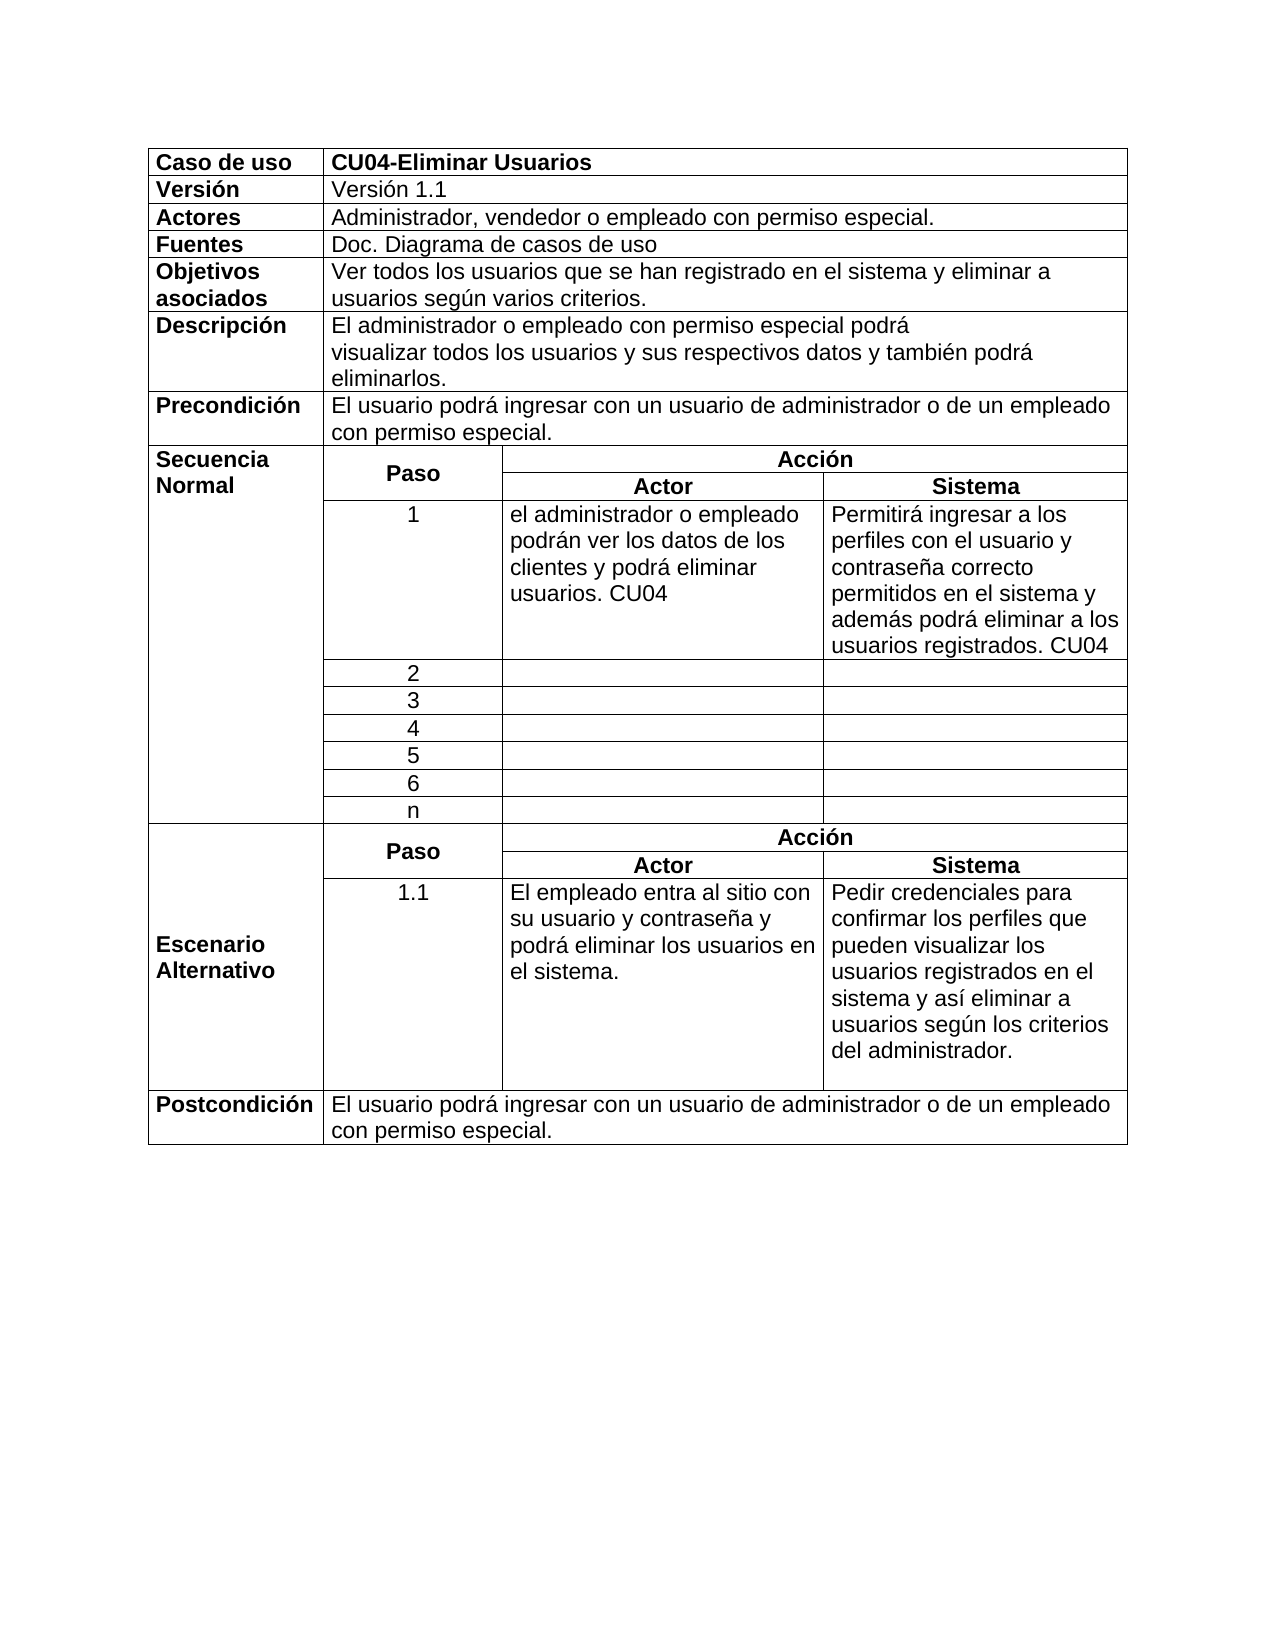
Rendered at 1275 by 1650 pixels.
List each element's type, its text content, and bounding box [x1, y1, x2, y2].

table_cell Secuencia Normal [149, 446, 323, 823]
table_cell Acción [503, 824, 1127, 851]
table_cell [824, 687, 1127, 714]
table_cell 1.1 [324, 879, 502, 1090]
table_cell [824, 797, 1127, 823]
table_header CU04-Eliminar Usuarios [324, 149, 1127, 175]
table_cell El administrador o empleado con permiso especial podrá visualizar todos los usuarios y sus respectivos datos y también podrá eliminarlos. [324, 312, 1127, 391]
table_cell Permitirá ingresar a los perfiles con el usuario y contraseña correcto permitidos en el sistema y además podrá eliminar a los usuarios registrados. CU04 [824, 501, 1127, 659]
table_cell [824, 770, 1127, 796]
table_cell Administrador, vendedor o empleado con permiso especial. [324, 204, 1127, 230]
table_cell Precondición [149, 392, 323, 445]
table_cell [503, 797, 823, 823]
table_cell Actor [503, 852, 823, 878]
table_cell 1 [324, 501, 502, 659]
table_cell [503, 770, 823, 796]
table_cell Descripción [149, 312, 323, 391]
table_cell n [324, 797, 502, 823]
table_cell Pedir credenciales para confirmar los perfiles que pueden visualizar los usuarios registrados en el sistema y así eliminar a usuarios según los criterios del administrador. [824, 879, 1127, 1090]
table_cell Acción [503, 446, 1127, 472]
table_cell Versión [149, 176, 323, 202]
table_cell [824, 660, 1127, 686]
table_cell 6 [324, 770, 502, 796]
table_cell [824, 715, 1127, 741]
table_cell Versión 1.1 [324, 176, 1127, 202]
table_cell 3 [324, 687, 502, 714]
table_cell Paso [324, 446, 502, 500]
table_cell Doc. Diagrama de casos de uso [324, 231, 1127, 257]
table_cell 2 [324, 660, 502, 686]
table_cell El usuario podrá ingresar con un usuario de administrador o de un empleado con permiso especial. [324, 1091, 1127, 1144]
table_cell Fuentes [149, 231, 323, 257]
table_cell [503, 715, 823, 741]
table_cell Sistema [824, 852, 1127, 878]
table_cell 4 [324, 715, 502, 741]
table_cell Actores [149, 204, 323, 230]
table_cell [824, 742, 1127, 768]
table_cell Paso [324, 824, 502, 878]
table_cell Escenario Alternativo [149, 824, 323, 1090]
table_cell Objetivos asociados [149, 258, 323, 311]
table_cell El empleado entra al sitio con su usuario y contraseña y podrá eliminar los usuarios en el sistema. [503, 879, 823, 1090]
table_cell [503, 660, 823, 686]
table_header Caso de uso [149, 149, 323, 175]
table_cell [503, 687, 823, 714]
table_cell [503, 742, 823, 768]
table_cell Sistema [824, 473, 1127, 500]
table_cell Ver todos los usuarios que se han registrado en el sistema y eliminar a usuarios según varios criterios. [324, 258, 1127, 311]
table_cell 5 [324, 742, 502, 768]
table_cell el administrador o empleado podrán ver los datos de los clientes y podrá eliminar usuarios. CU04 [503, 501, 823, 659]
table_cell El usuario podrá ingresar con un usuario de administrador o de un empleado con permiso especial. [324, 392, 1127, 445]
table_cell Actor [503, 473, 823, 500]
table_cell Postcondición [149, 1091, 323, 1144]
